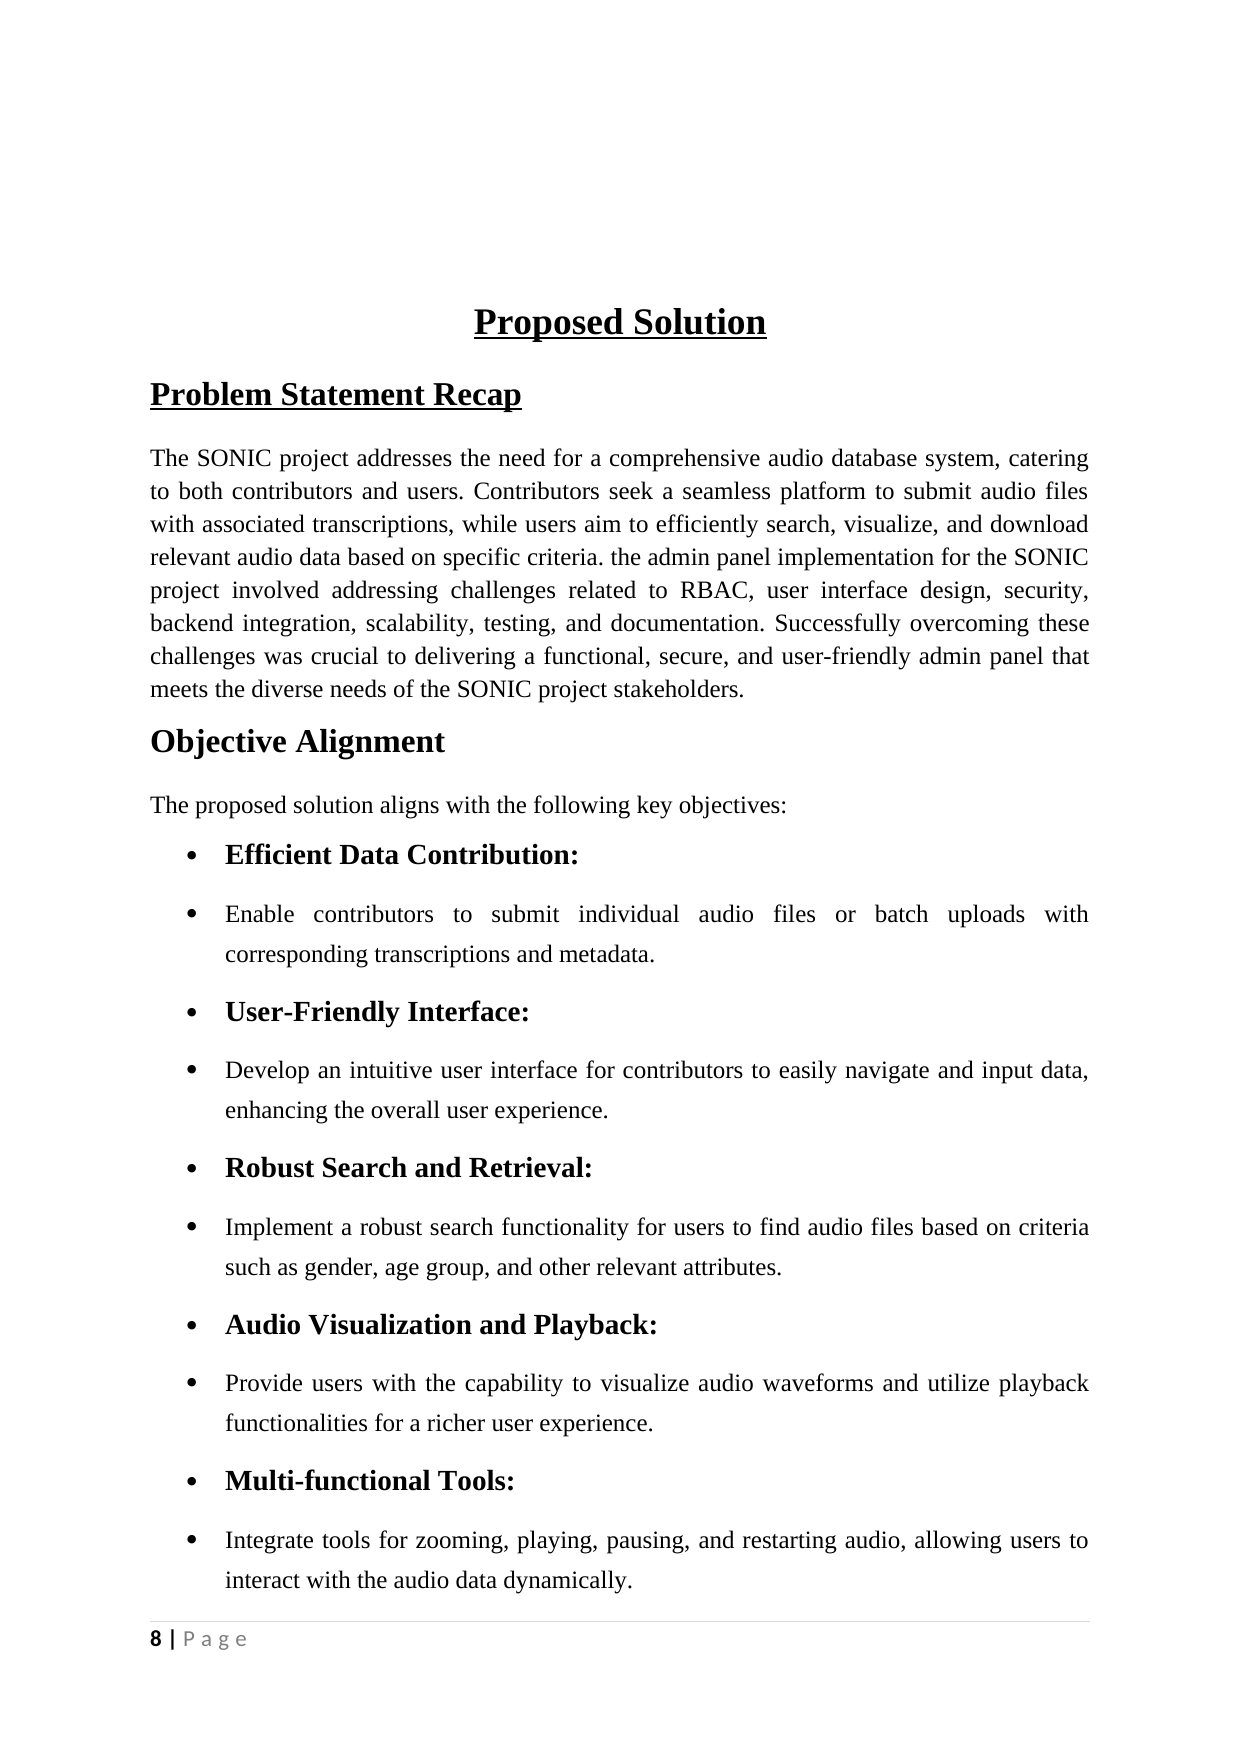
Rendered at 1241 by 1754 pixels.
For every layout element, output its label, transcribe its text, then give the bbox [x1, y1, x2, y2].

list Efficient Data Contribution: [187, 837, 1090, 871]
text Proposed Solution [150, 300, 1090, 343]
list Integrate tools for zooming, playing, pausing, and restarting audio, allowing users to interact with the audio data dynamically. [187, 1525, 1090, 1594]
text Problem Statement Recap [150, 375, 1090, 413]
list Develop an intuitive user interface for contributors to easily navigate and input data, enhancing the overall user experience. [187, 1055, 1090, 1124]
list Provide users with the capability to visualize audio waveforms and utilize playback functionalities for a richer user experience. [187, 1368, 1090, 1437]
list User-Friendly Interface: [187, 994, 1090, 1027]
text Objective Alignment [150, 722, 1090, 760]
list Robust Search and Retrieval: [187, 1150, 1090, 1184]
list Implement a robust search functionality for users to find audio files based on criteria such as gender, age group, and other relevant attributes. [187, 1212, 1090, 1281]
text The proposed solution aligns with the following key objectives: [150, 790, 1090, 819]
list Audio Visualization and Playback: [187, 1307, 1090, 1340]
text The SONIC project addresses the need for a comprehensive audio database system, catering to both contributors and users. Contributors seek a seamless platform to submit audio files with associated transcriptions, while users aim to efficiently search, visualize, and download relevant audio data based on specific criteria. the admin panel implementation for the SONIC project involved addressing challenges related to RBAC, user interface design, security, backend integration, scalability, testing, and documentation. Successfully overcoming these challenges was crucial to delivering a functional, secure, and user-friendly admin panel that meets the diverse needs of the SONIC project stakeholders. [150, 443, 1090, 703]
list Enable contributors to submit individual audio files or batch uploads with corresponding transcriptions and metadata. [187, 899, 1090, 968]
list Multi-functional Tools: [187, 1463, 1090, 1497]
